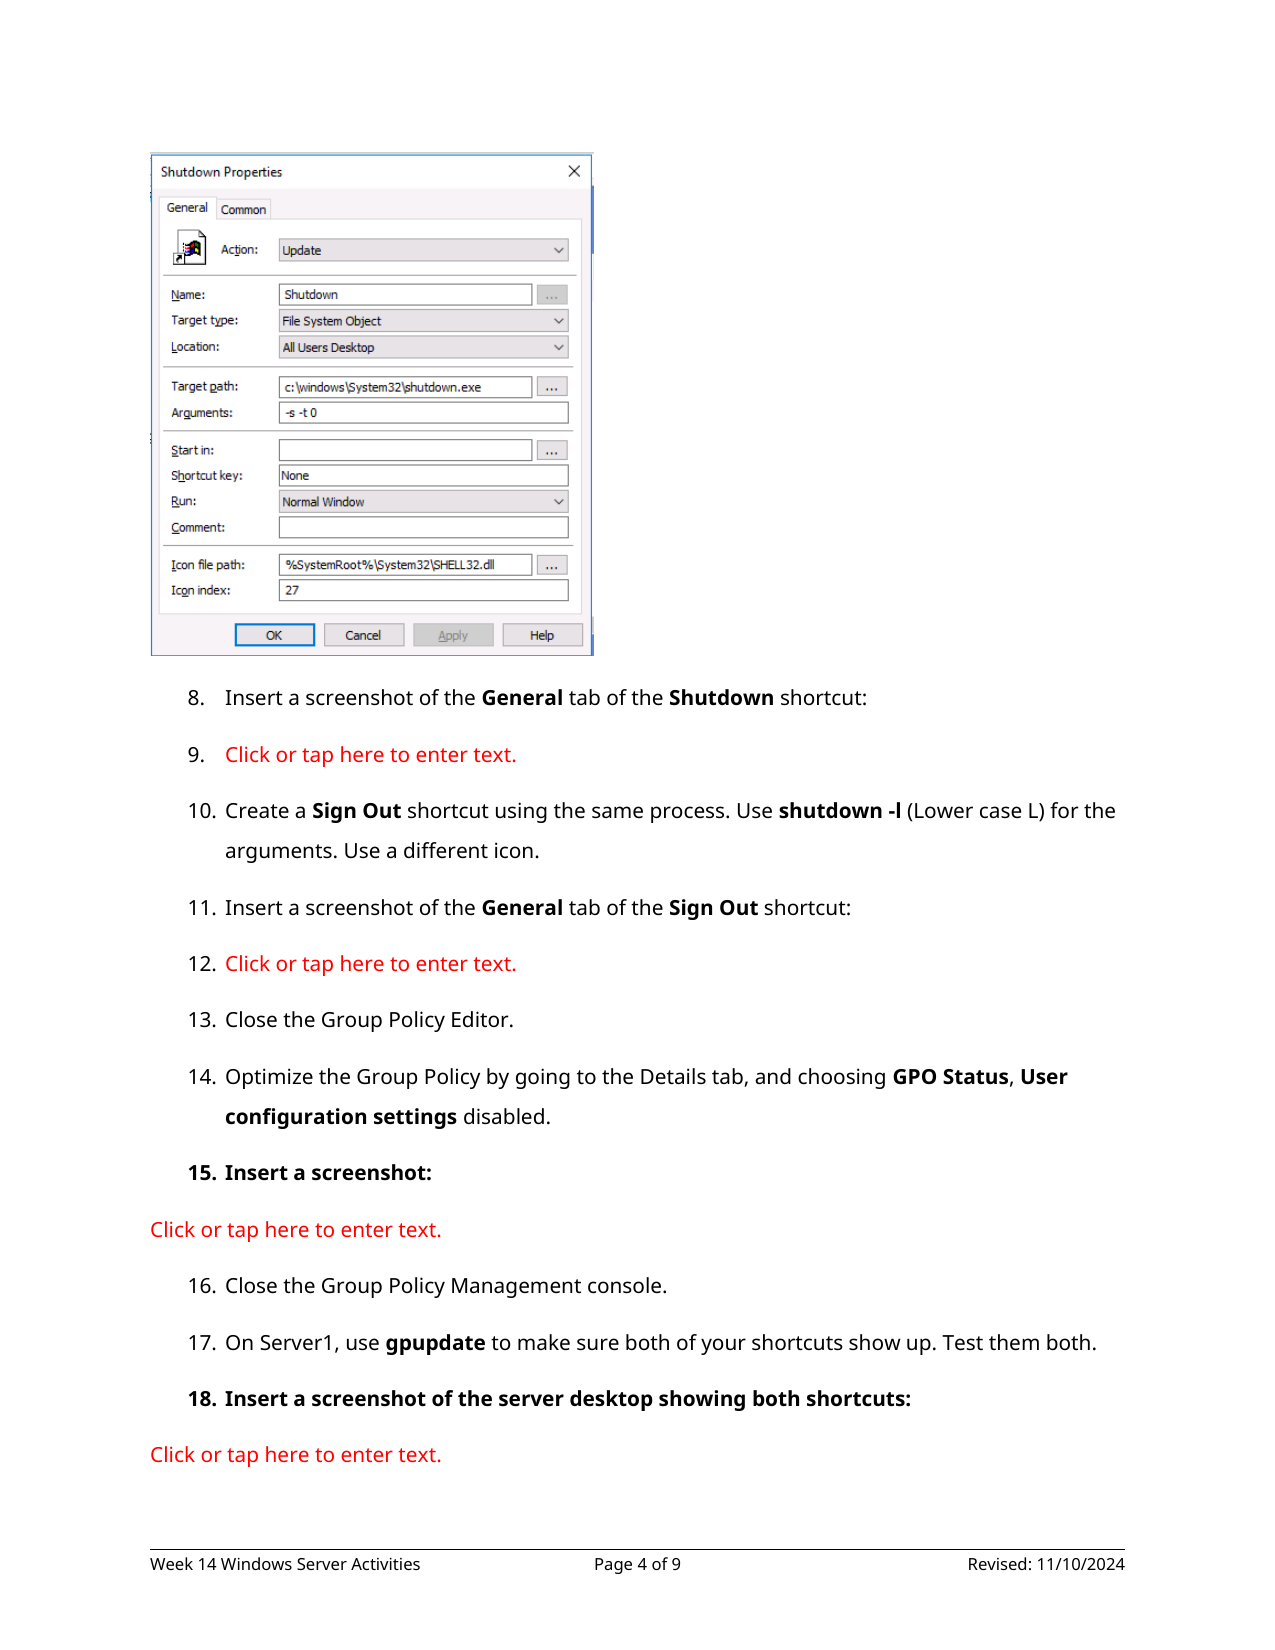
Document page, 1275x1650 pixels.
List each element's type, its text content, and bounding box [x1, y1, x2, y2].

list On Server1, use gpupdate to make sure both of your shortcuts show up. Test them both. [187, 1328, 1125, 1356]
list Close the Group Policy Management console. [187, 1271, 1125, 1300]
list Insert a screenshot of the General tab of the Sign Out shortcut: [187, 893, 1125, 921]
picture [150, 150, 594, 656]
list Create a Sign Out shortcut using the same process. Use shutdown -l (Lower case L) for the arguments. Use a different icon. [187, 796, 1125, 865]
list Insert a screenshot of the server desktop showing both shortcuts: [187, 1384, 1125, 1413]
list Close the Group Policy Editor. [187, 1006, 1125, 1034]
list Insert a screenshot of the General tab of the Shutdown shortcut: [187, 683, 1125, 712]
list Optimize the Group Policy by going to the Details tab, and choosing GPO Status, User configuration settings disabled. [187, 1062, 1125, 1130]
list Insert a screenshot: [187, 1158, 1125, 1187]
